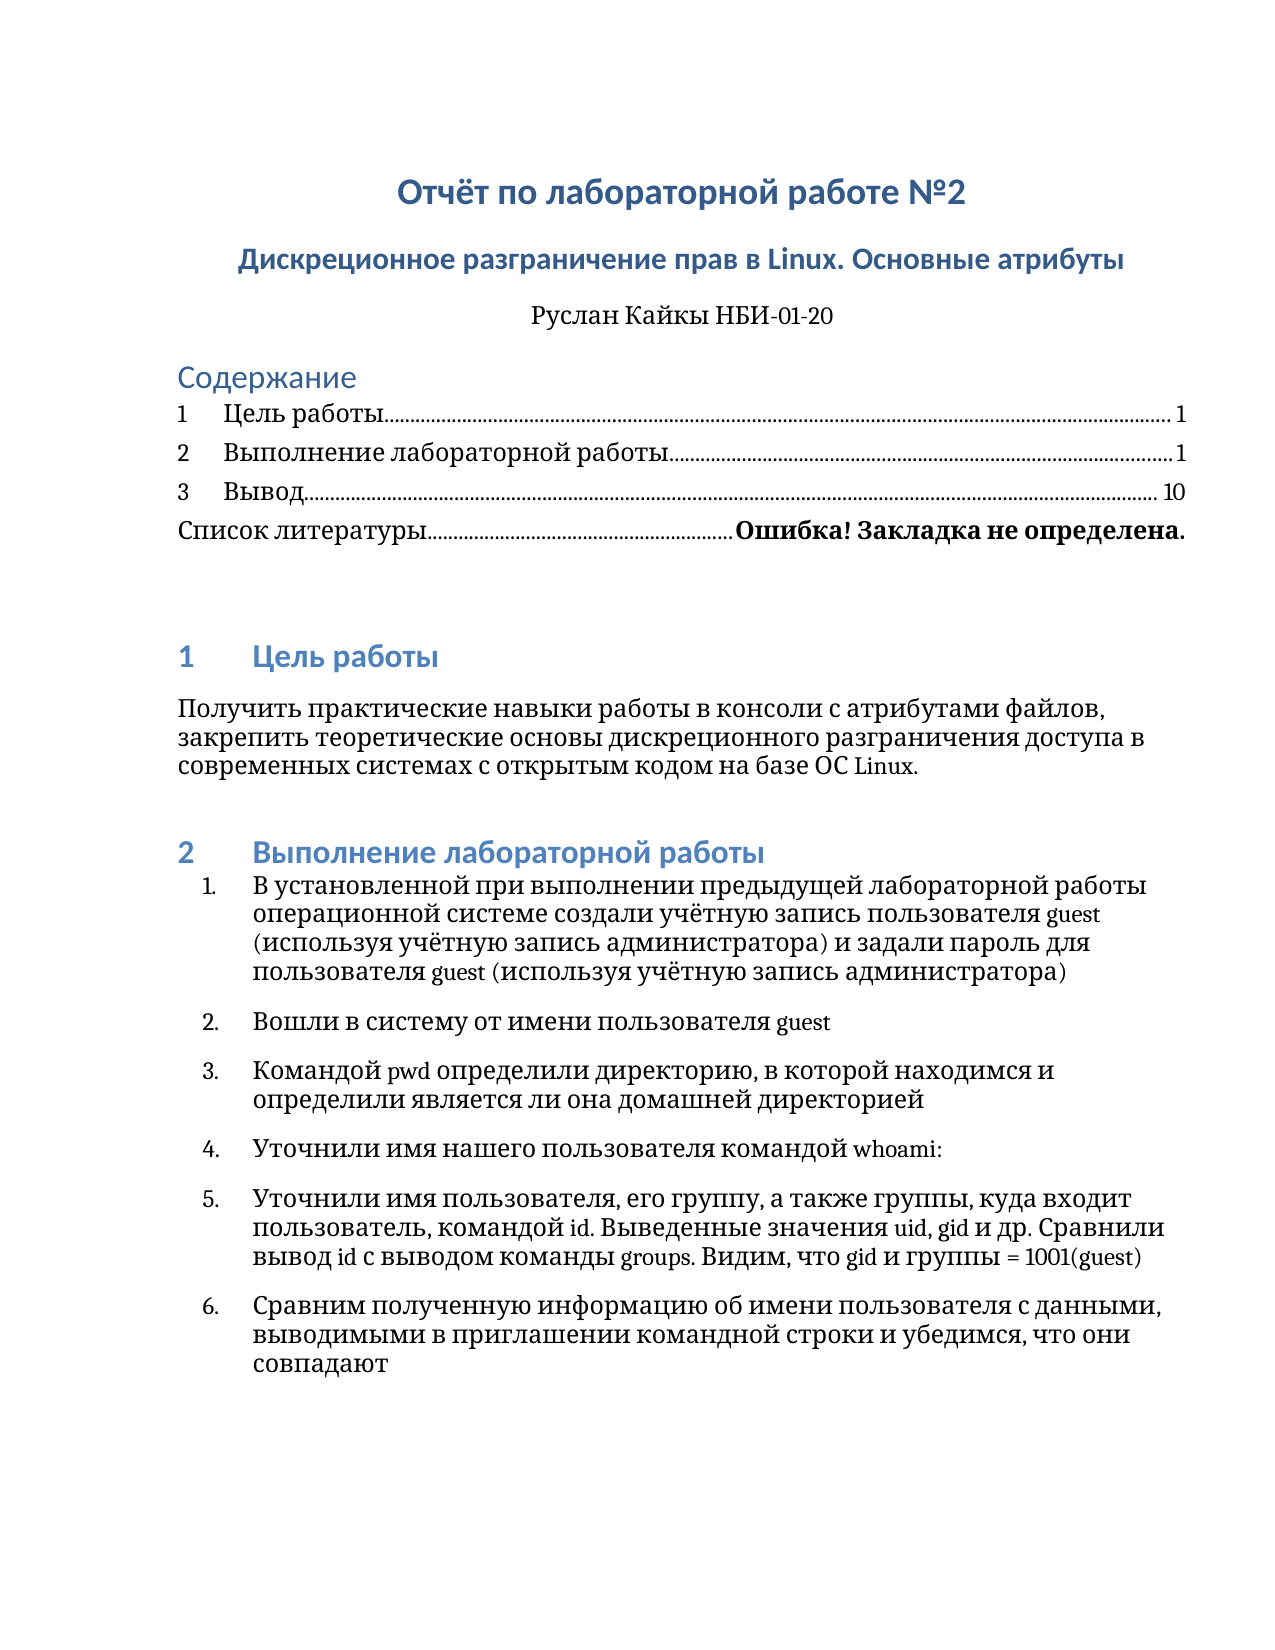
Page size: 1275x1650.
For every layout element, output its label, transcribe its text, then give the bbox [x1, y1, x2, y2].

subtitle 2 Выполнение лабораторной работы [177, 831, 1186, 872]
text Руслан Кайкы НБИ-01-20 [177, 302, 1186, 331]
list Уточнили имя нашего пользователя командой whoami: [202, 1135, 1186, 1164]
list В установленной при выполнении предыдущей лабораторной работы операционной системе создали учётную запись пользователя guest (используя учётную запись администратора) и задали пароль для пользователя guest (используя учётную запись администратора) [202, 872, 1186, 987]
list Вошли в систему от имени пользователя guest [202, 1007, 1186, 1036]
title Отчёт по лабораторной работе №2 [177, 168, 1186, 214]
list Уточнили имя пользователя, его группу, а также группы, куда входит пользователь, командой id. Выведенные значения uid, gid и др. Сравнили вывод id с выводом команды groups. Видим, что gid и группы = 1001(guest) [202, 1185, 1186, 1271]
text Получить практические навыки работы в консоли с атрибутами файлов, закрепить теоретические основы дискреционного разграничения доступа в современных системах с открытым кодом на базе ОС Linux. [177, 695, 1186, 781]
subtitle 1 Цель работы [177, 635, 1186, 676]
subtitle Дискреционное разграничение прав в Linux. Основные атрибуты [177, 239, 1186, 277]
list Командой pwd определили директорию, в которой находимся и определили является ли она домашней директорией [202, 1057, 1186, 1114]
list Сравним полученную информацию об имени пользователя с данными, выводимыми в приглашении командной строки и убедимся, что они совпадают [202, 1292, 1186, 1378]
